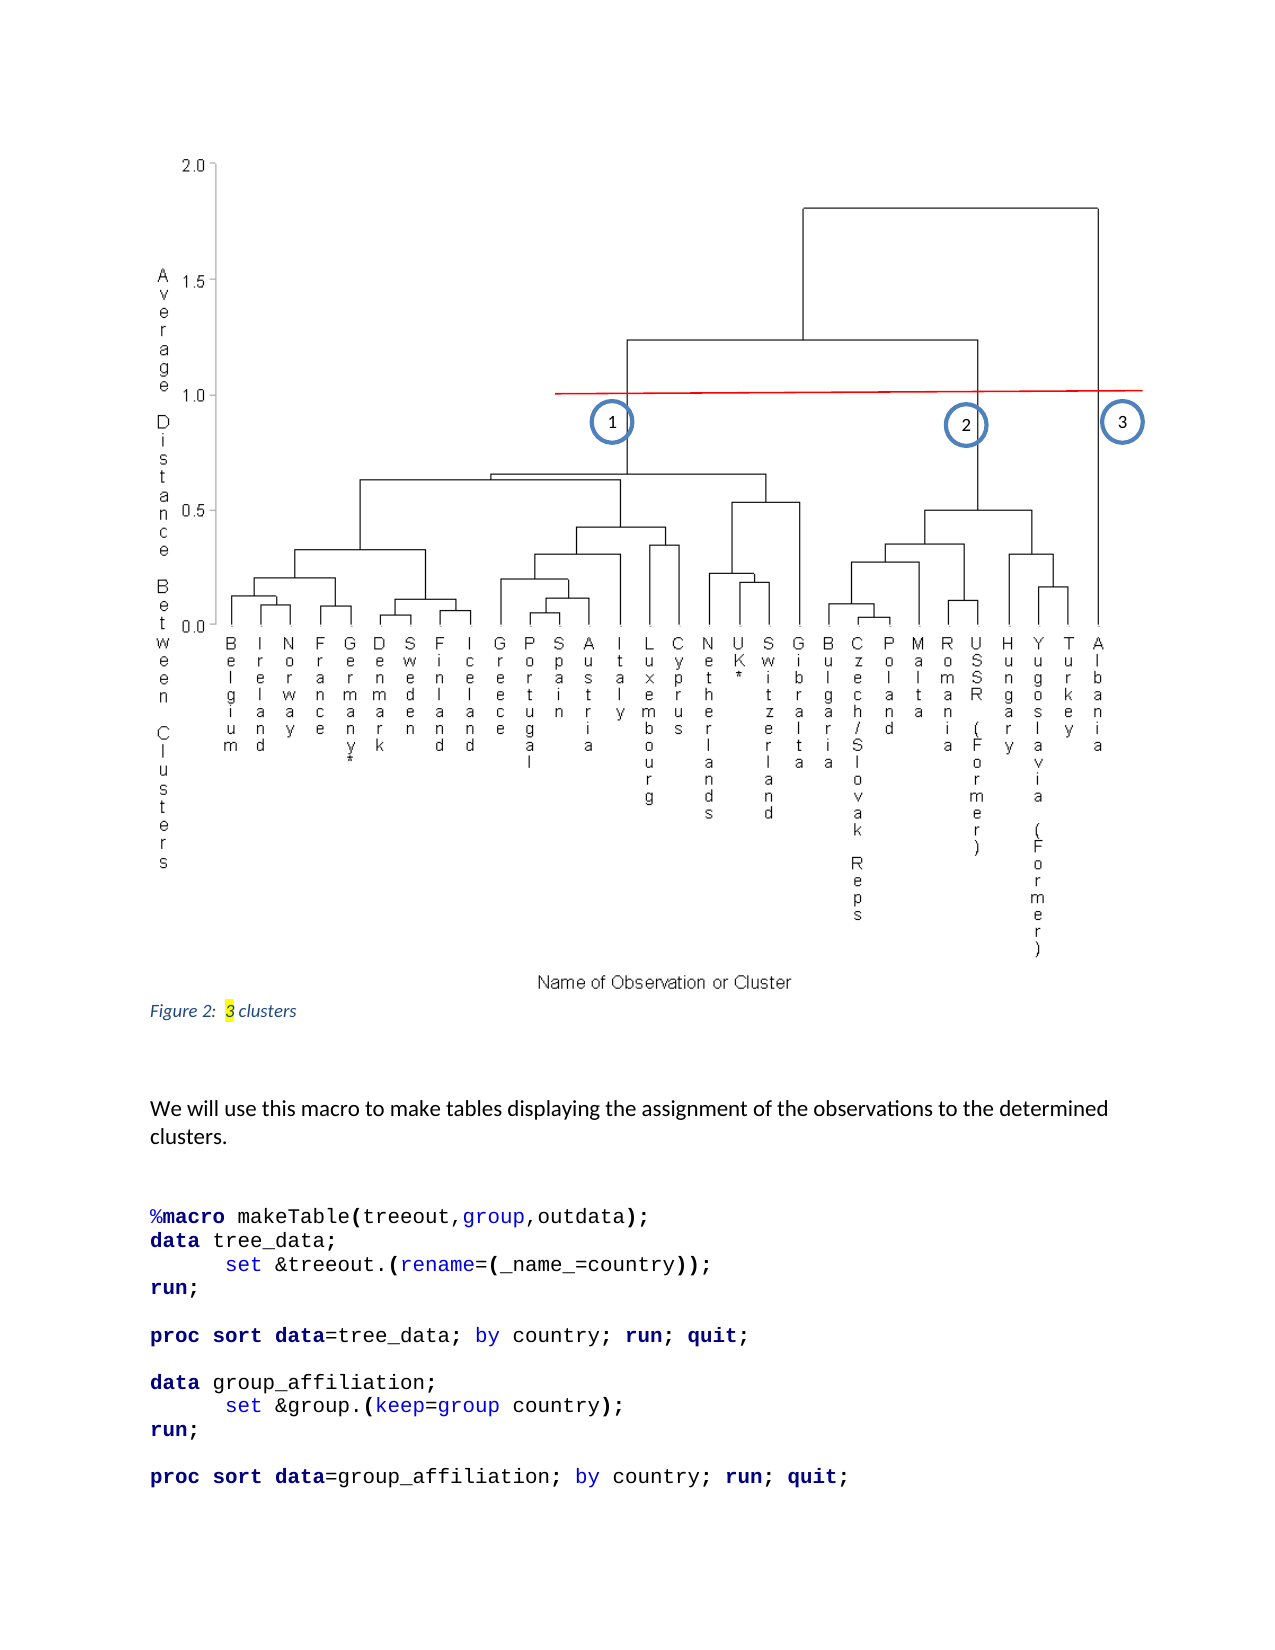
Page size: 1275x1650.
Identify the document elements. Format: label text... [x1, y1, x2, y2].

text Figure 2: 3 clusters [150, 999, 225, 1022]
text set &treeout.(rename=(_name_=country)); [150, 1254, 1125, 1277]
text set &group.(keep=group country); [150, 1396, 1125, 1419]
text Figure 2: 3 clusters [234, 999, 1125, 1022]
text proc sort data=tree_data; by country; run; quit; [150, 1324, 1125, 1348]
picture [150, 150, 1125, 999]
text run; [150, 1419, 1125, 1443]
text proc sort data=group_affiliation; by country; run; quit; [150, 1466, 1125, 1490]
text data tree_data; [150, 1230, 1125, 1254]
text %macro makeTable(treeout,group,outdata); [150, 1206, 1125, 1230]
picture [1105, 404, 1125, 440]
text data group_affiliation; [150, 1372, 1125, 1396]
text We will use this macro to make tables displaying the assignment of the observations to the determined clusters. [150, 1094, 1125, 1150]
text run; [150, 1277, 1125, 1301]
